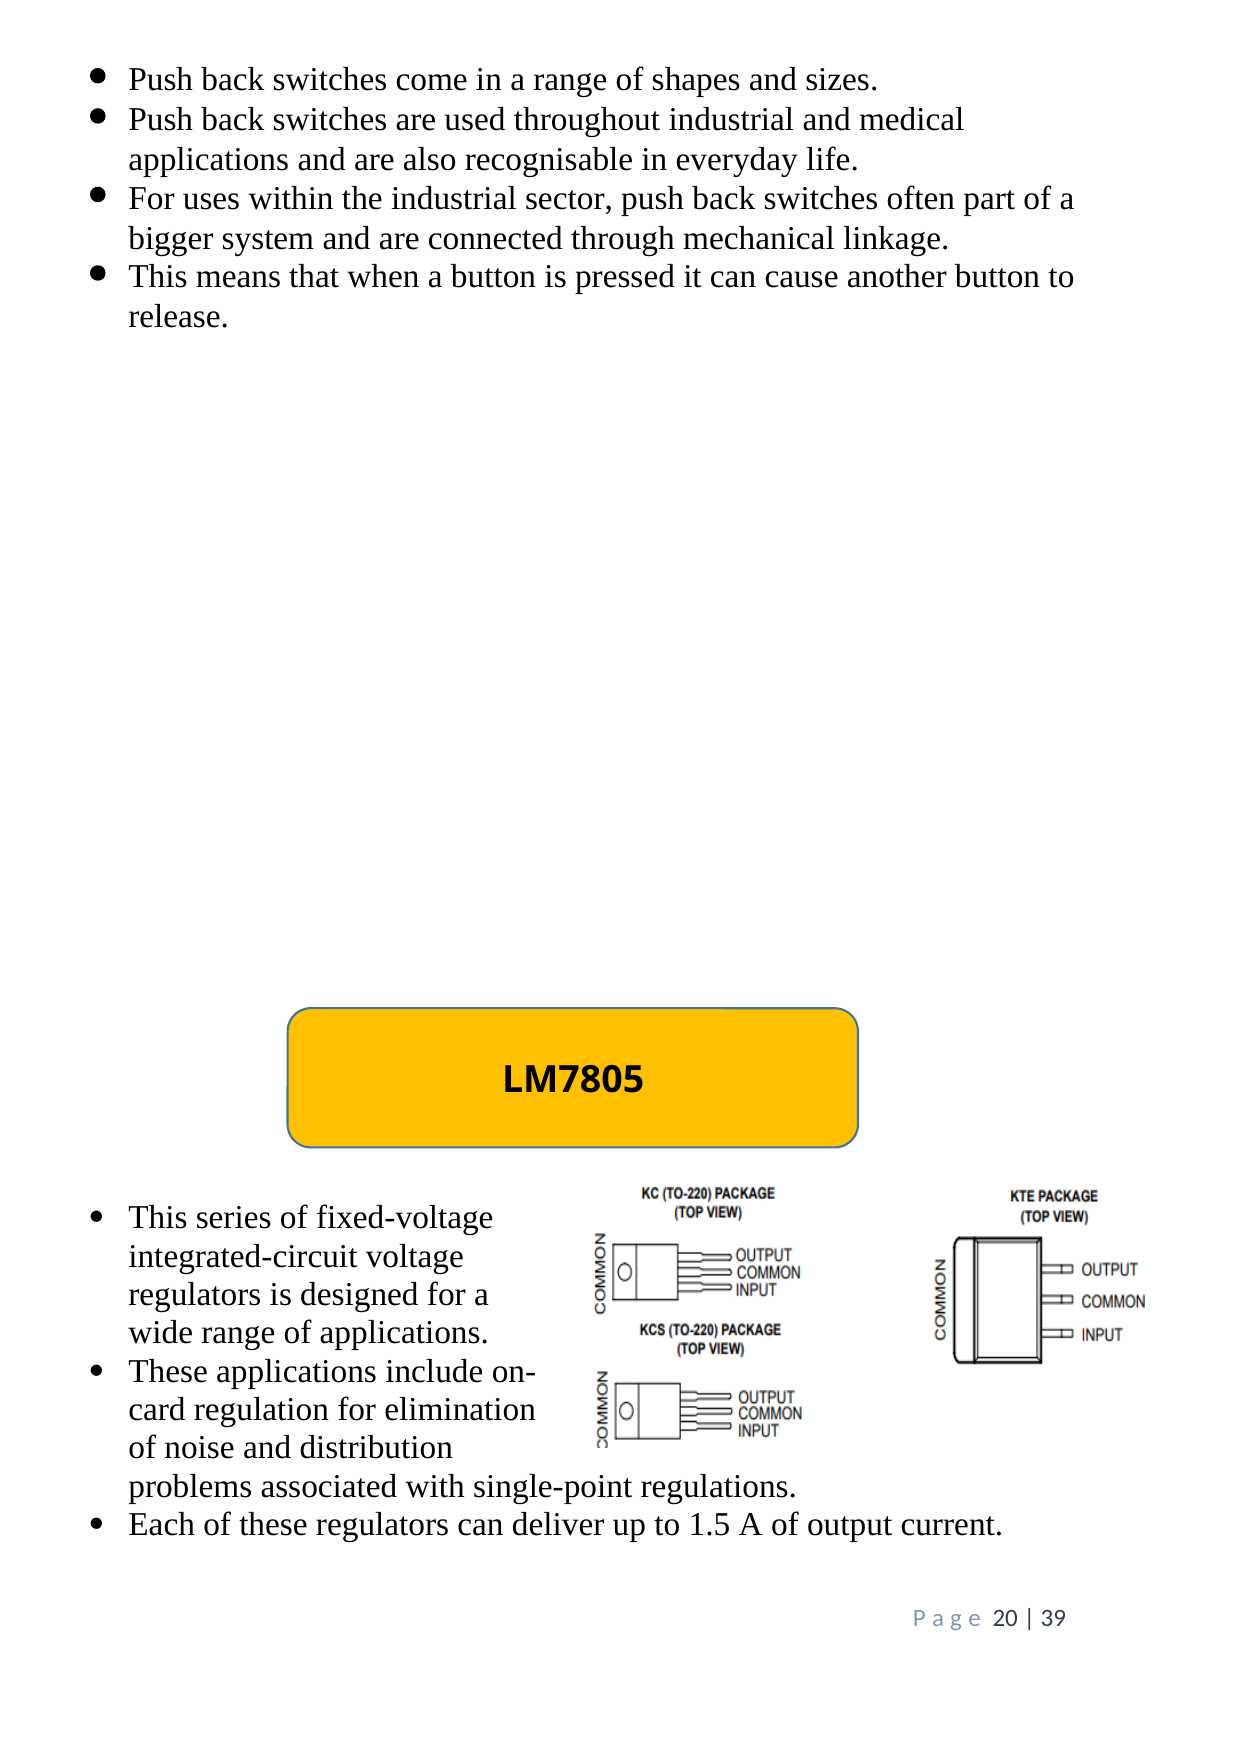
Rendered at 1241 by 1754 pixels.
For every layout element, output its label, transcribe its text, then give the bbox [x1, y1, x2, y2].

list This means that when a button is pressed it can cause another button to release. [91, 256, 1093, 335]
list For uses within the industrial sector, push back switches often part of a bigger system and are connected through mechanical linkage. [91, 178, 1093, 256]
picture [562, 1181, 1190, 1446]
list These applications include on-card regulation for elimination of noise and distribution problems associated with single-point regulations. [91, 1351, 1093, 1504]
list Push back switches come in a range of shapes and sizes. [91, 59, 1093, 99]
list This series of fixed-voltage integrated-circuit voltage regulators is designed for a wide range of applications. [91, 1197, 562, 1351]
list Push back switches are used throughout industrial and medical applications and are also recognisable in everyday life. [91, 99, 1093, 178]
list Each of these regulators can deliver up to 1.5 A of output current. [91, 1504, 1093, 1542]
